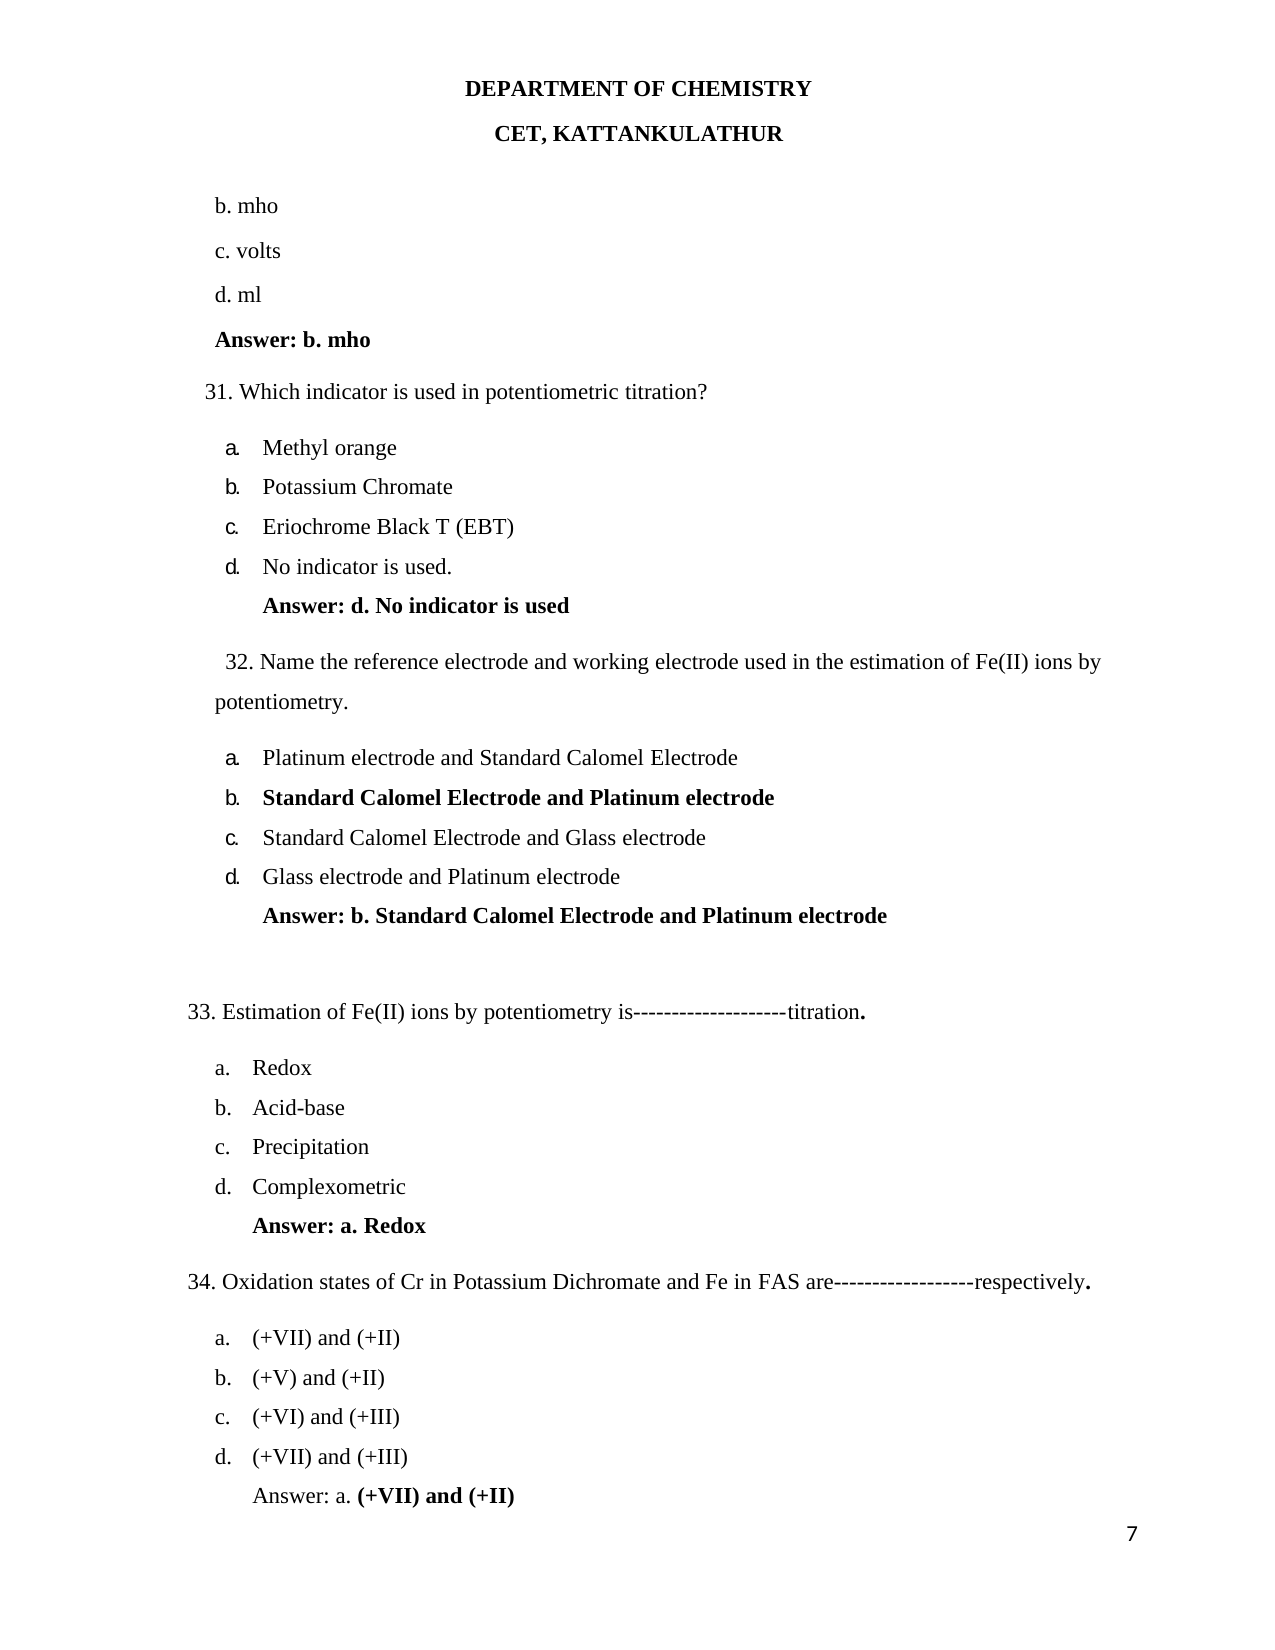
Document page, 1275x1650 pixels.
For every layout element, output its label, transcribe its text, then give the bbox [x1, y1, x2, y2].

list Answer: a. (+VII) and (+II) [252, 1482, 1137, 1509]
list Acid-base [214, 1094, 1137, 1120]
list (+VII) and (+II) [214, 1324, 1137, 1351]
text b. mho [139, 192, 1137, 218]
list Methyl orange [225, 434, 1137, 460]
text 34. Oxidation states of Cr in Potassium Dichromate and Fe in FAS are respectively. [187, 1268, 1137, 1295]
list Potassium Chromate [225, 473, 1137, 500]
list Standard Calomel Electrode and Glass electrode [225, 823, 1137, 850]
list (+VII) and (+III) [214, 1443, 1137, 1469]
list Redox [214, 1054, 1137, 1081]
list (+VI) and (+III) [214, 1403, 1137, 1430]
list Standard Calomel Electrode and Platinum electrode [225, 784, 1137, 810]
list Complexometric [214, 1173, 1137, 1199]
list Answer: d. No indicator is used [262, 592, 1137, 619]
list Platinum electrode and Standard Calomel Electrode [225, 744, 1137, 770]
list Answer: b. Standard Calomel Electrode and Platinum electrode [262, 902, 1137, 929]
text c. volts [139, 237, 1137, 263]
list Glass electrode and Platinum electrode [225, 863, 1137, 889]
text Answer: b. mho [139, 326, 1137, 352]
list (+V) and (+II) [214, 1364, 1137, 1390]
text 31. Which indicator is used in potentiometric titration? [187, 378, 1137, 404]
list Precipitation [214, 1133, 1137, 1159]
list Answer: a. Redox [252, 1212, 1137, 1238]
text 32. Name the reference electrode and working electrode used in the estimation of Fe(II) ions by potentiometry. [214, 648, 1125, 714]
list Eriochrome Black T (EBT) [225, 513, 1137, 539]
text d. ml [139, 281, 1137, 308]
text 33. Estimation of Fe(II) ions by potentiometry is titration. [187, 998, 1137, 1024]
list No indicator is used. [225, 553, 1137, 579]
